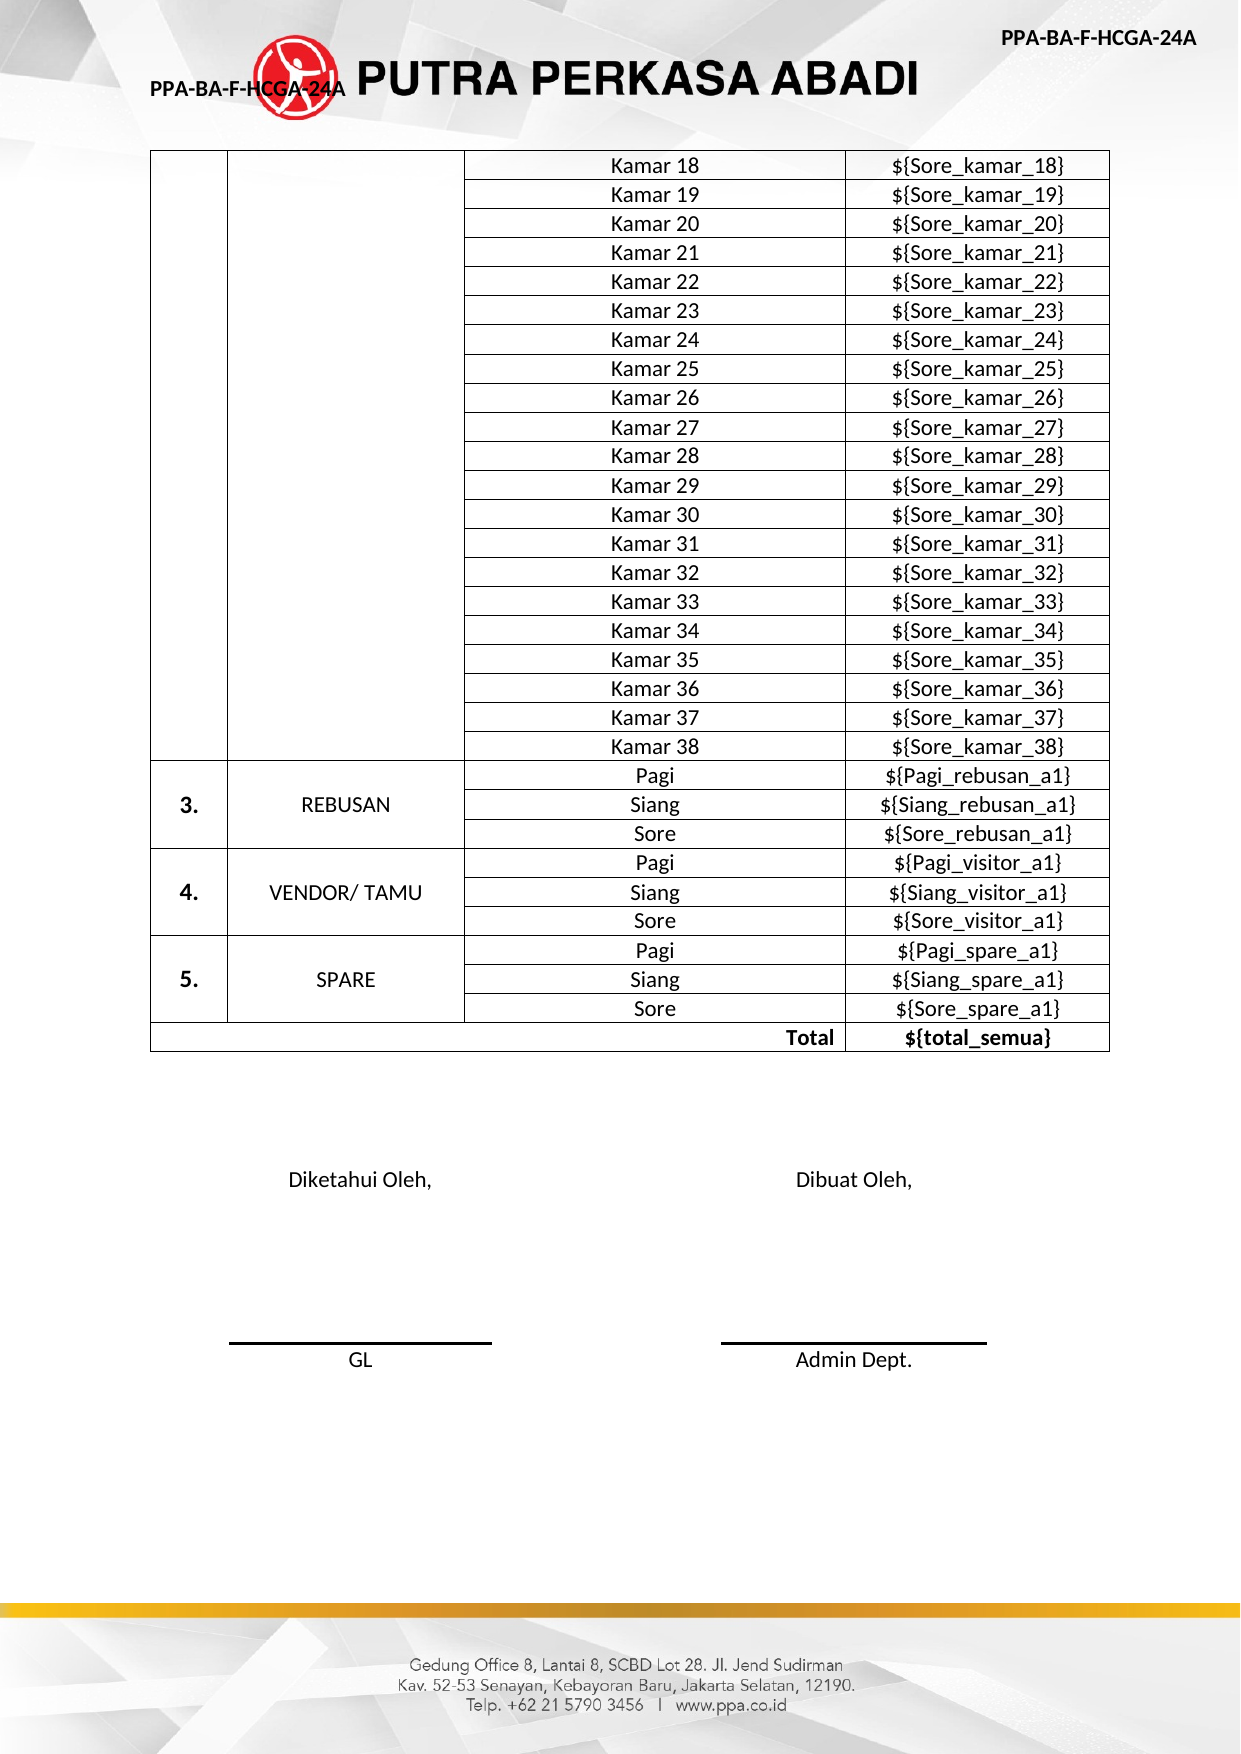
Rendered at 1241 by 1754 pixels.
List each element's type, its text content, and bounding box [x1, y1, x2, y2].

table_cell ${Pagi_rebusan_a1} [846, 761, 1109, 789]
picture [228, 151, 464, 199]
picture [0, 0, 1239, 199]
table_cell ${Sore_kamar_33} [846, 587, 1109, 615]
table_cell ${Siang_visitor_a1} [846, 878, 1109, 906]
table_cell 3. [151, 761, 227, 847]
table_cell ${Sore_kamar_25} [846, 355, 1109, 382]
table_cell Kamar 31 [465, 529, 845, 557]
table_cell ${Sore_kamar_30} [846, 500, 1109, 528]
table_cell Kamar 33 [465, 587, 845, 615]
table_cell Kamar 36 [465, 674, 845, 702]
table_cell Kamar 25 [465, 355, 845, 382]
table_cell REBUSAN [228, 761, 464, 847]
table_cell Kamar 22 [465, 267, 845, 295]
table_cell ${Sore_kamar_22} [846, 267, 1109, 295]
table_cell Pagi [465, 761, 845, 789]
table_cell ${Siang_spare_a1} [846, 965, 1109, 993]
table_cell ${Sore_kamar_31} [846, 529, 1109, 557]
table_cell ${Pagi_visitor_a1} [846, 849, 1109, 877]
table_cell Kamar 35 [465, 645, 845, 673]
table_cell Sore [465, 907, 845, 935]
table_cell Siang [465, 790, 845, 818]
table_cell Siang [465, 965, 845, 993]
table_cell SPARE [228, 936, 464, 1022]
table_cell VENDOR/ TAMU [228, 849, 464, 935]
table_cell Siang [465, 878, 845, 906]
table_cell ${Pagi_spare_a1} [846, 936, 1109, 964]
table_cell ${Sore_kamar_27} [846, 413, 1109, 441]
table_cell ${Sore_kamar_20} [846, 209, 1109, 237]
table_cell ${Sore_kamar_21} [846, 238, 1109, 266]
picture [151, 151, 227, 199]
table_cell ${Sore_kamar_37} [846, 703, 1109, 731]
table_cell Kamar 20 [465, 209, 845, 237]
table_cell ${Sore_kamar_28} [846, 442, 1109, 470]
table_cell ${total_semua} [846, 1023, 1109, 1051]
table_cell Kamar 21 [465, 238, 845, 266]
picture [0, 1603, 1241, 1754]
table_cell ${Sore_kamar_35} [846, 645, 1109, 673]
table_cell ${Sore_kamar_38} [846, 732, 1109, 760]
table_cell Kamar 29 [465, 471, 845, 499]
table_cell Kamar 19 [465, 180, 845, 208]
table_cell Kamar 37 [465, 703, 845, 731]
table_cell Pagi [465, 849, 845, 877]
table_cell Kamar 32 [465, 558, 845, 586]
table_cell ${Sore_spare_a1} [846, 994, 1109, 1022]
table_cell Kamar 28 [465, 442, 845, 470]
table_cell Kamar 23 [465, 296, 845, 324]
table_cell ${Sore_kamar_36} [846, 674, 1109, 702]
table_cell Kamar 27 [465, 413, 845, 441]
table_cell Kamar 30 [465, 500, 845, 528]
table_cell Kamar 38 [465, 732, 845, 760]
table_cell ${Sore_rebusan_a1} [846, 820, 1109, 847]
table_cell ${Sore_kamar_32} [846, 558, 1109, 586]
table_cell Kamar 24 [465, 325, 845, 353]
table_cell ${Siang_rebusan_a1} [846, 790, 1109, 818]
table_cell 4. [151, 849, 227, 935]
table_cell ${Sore_kamar_24} [846, 325, 1109, 353]
table_cell Total [151, 1023, 845, 1051]
table_cell Kamar 18 [465, 151, 845, 179]
table_cell ${Sore_kamar_29} [846, 471, 1109, 499]
table_cell Pagi [465, 936, 845, 964]
table_cell ${Sore_kamar_34} [846, 616, 1109, 644]
table_cell ${Sore_kamar_18} [846, 151, 1109, 179]
table_cell 5. [151, 936, 227, 1022]
table_cell ${Sore_kamar_23} [846, 296, 1109, 324]
table_cell ${Sore_kamar_26} [846, 384, 1109, 412]
table_cell Kamar 34 [465, 616, 845, 644]
table_cell Sore [465, 994, 845, 1022]
table_cell Sore [465, 820, 845, 847]
table_cell Kamar 26 [465, 384, 845, 412]
table_cell ${Sore_kamar_19} [846, 180, 1109, 208]
table_cell ${Sore_visitor_a1} [846, 907, 1109, 935]
